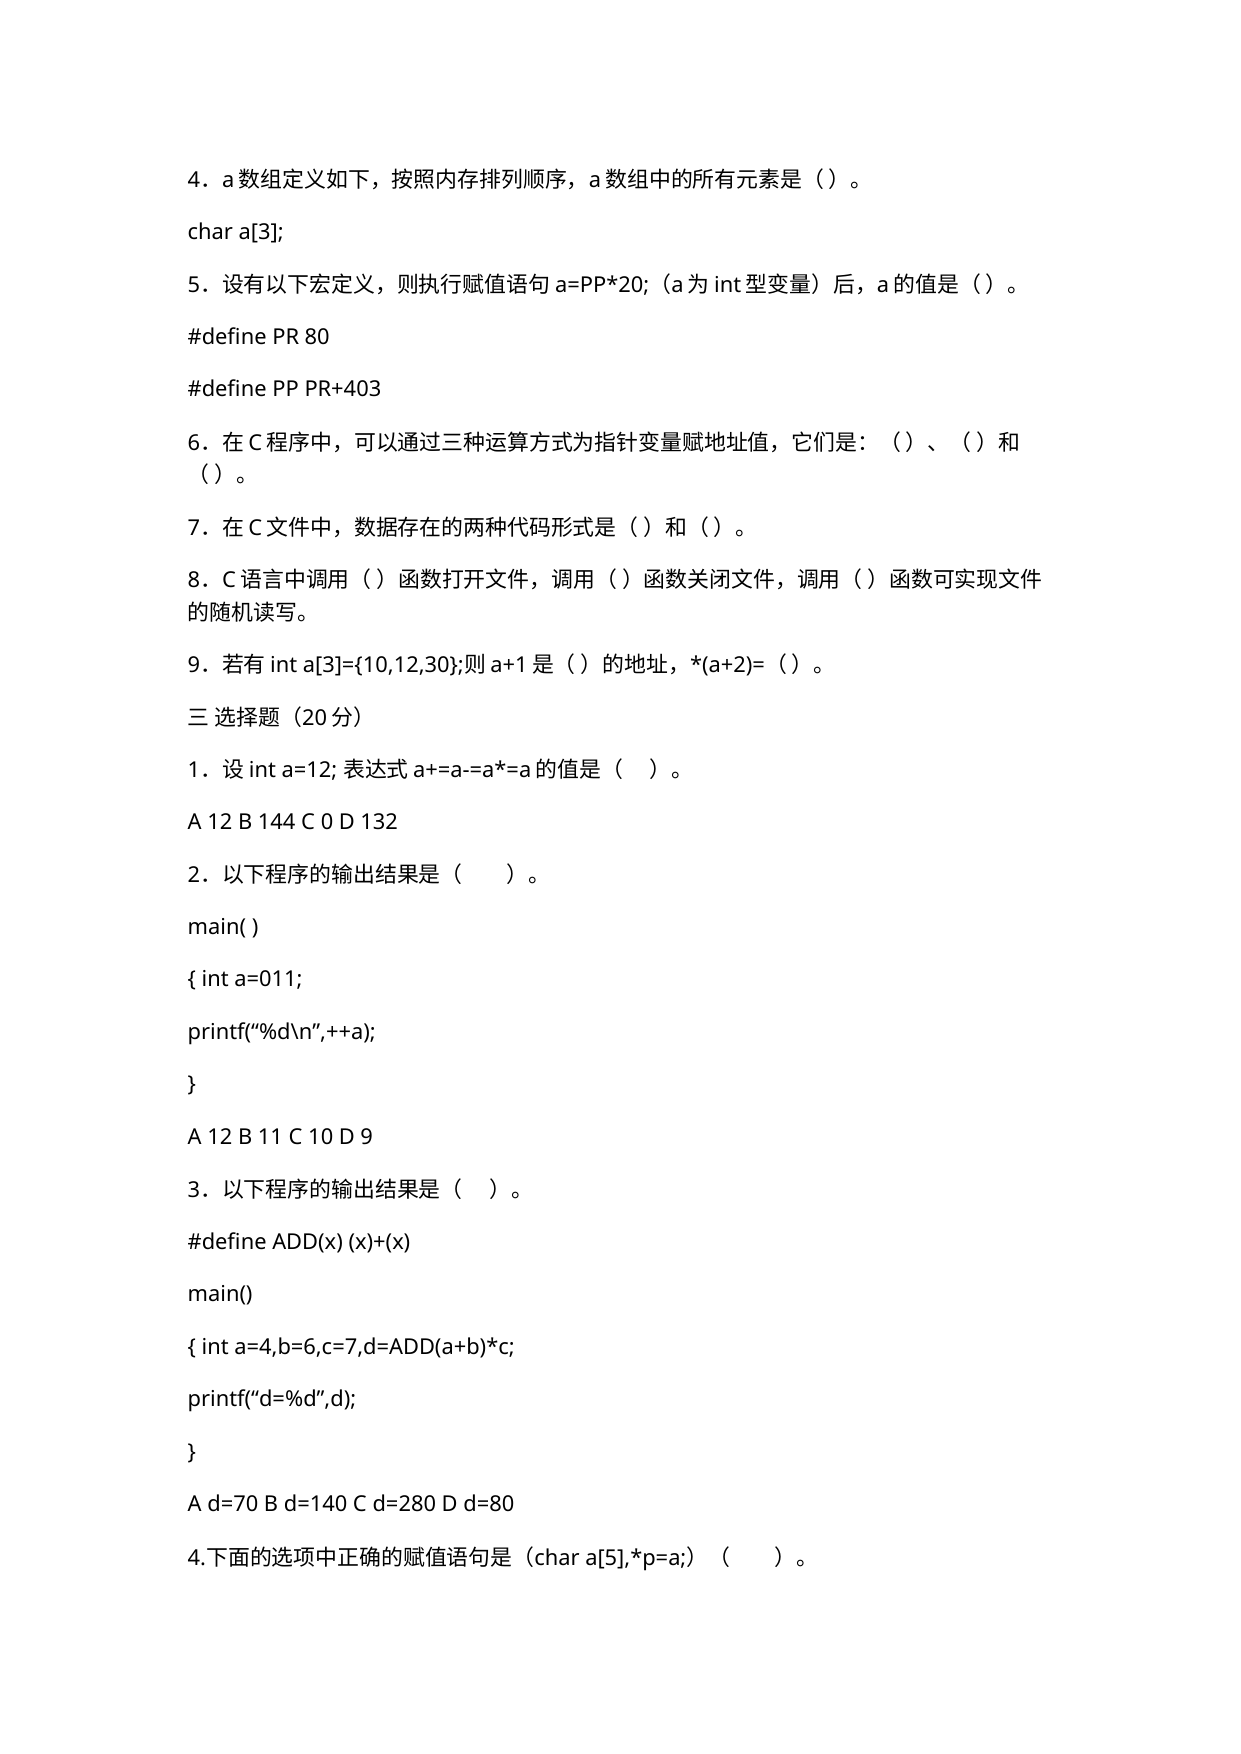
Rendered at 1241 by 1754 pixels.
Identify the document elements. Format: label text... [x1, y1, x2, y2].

text printf(“d=%d”,d); [187, 1382, 1053, 1414]
text 8．C语言中调用（ ）函数打开文件，调用（ ）函数关闭文件，调用（ ）函数可实现文件的随机读写。 [187, 562, 1053, 627]
text 三 选择题（20分） [187, 699, 1053, 732]
text A 12 B 144 C 0 D 132 [187, 804, 1053, 837]
text 1．设 int a=12; 表达式a+=a-=a*=a的值是（ ）。 [187, 752, 1053, 784]
text char a[3]; [187, 214, 1053, 247]
text #define ADD(x) (x)+(x) [187, 1224, 1053, 1257]
text 5．设有以下宏定义，则执行赋值语句 a=PP*20;（a为int型变量）后，a的值是（ ）。 [187, 267, 1053, 299]
text 9．若有int a[3]={10,12,30};则a+1是（ ）的地址，*(a+2)=（ ）。 [187, 647, 1053, 679]
text #define PR 80 [187, 319, 1053, 352]
text } [187, 1434, 1053, 1467]
text 4.下面的选项中正确的赋值语句是（char a[5],*p=a;）（ ）。 [187, 1539, 1053, 1572]
text } [187, 1067, 1053, 1099]
text printf(“%d\n”,++a); [187, 1014, 1053, 1047]
text { int a=4,b=6,c=7,d=ADD(a+b)*c; [187, 1329, 1053, 1362]
text { int a=011; [187, 962, 1053, 994]
text 4．a数组定义如下，按照内存排列顺序，a数组中的所有元素是（ ）。 [187, 162, 1053, 194]
text A d=70 B d=140 C d=280 D d=80 [187, 1487, 1053, 1519]
text #define PP PR+403 [187, 372, 1053, 404]
text 6．在C程序中，可以通过三种运算方式为指针变量赋地址值，它们是：（ ）、（ ）和（ ）。 [187, 424, 1053, 489]
text main( ) [187, 909, 1053, 942]
text main() [187, 1277, 1053, 1309]
text 3．以下程序的输出结果是（ ）。 [187, 1172, 1053, 1204]
text A 12 B 11 C 10 D 9 [187, 1119, 1053, 1152]
text 7．在C文件中，数据存在的两种代码形式是（ ）和（ ）。 [187, 509, 1053, 542]
text 2．以下程序的输出结果是（ ）。 [187, 857, 1053, 889]
